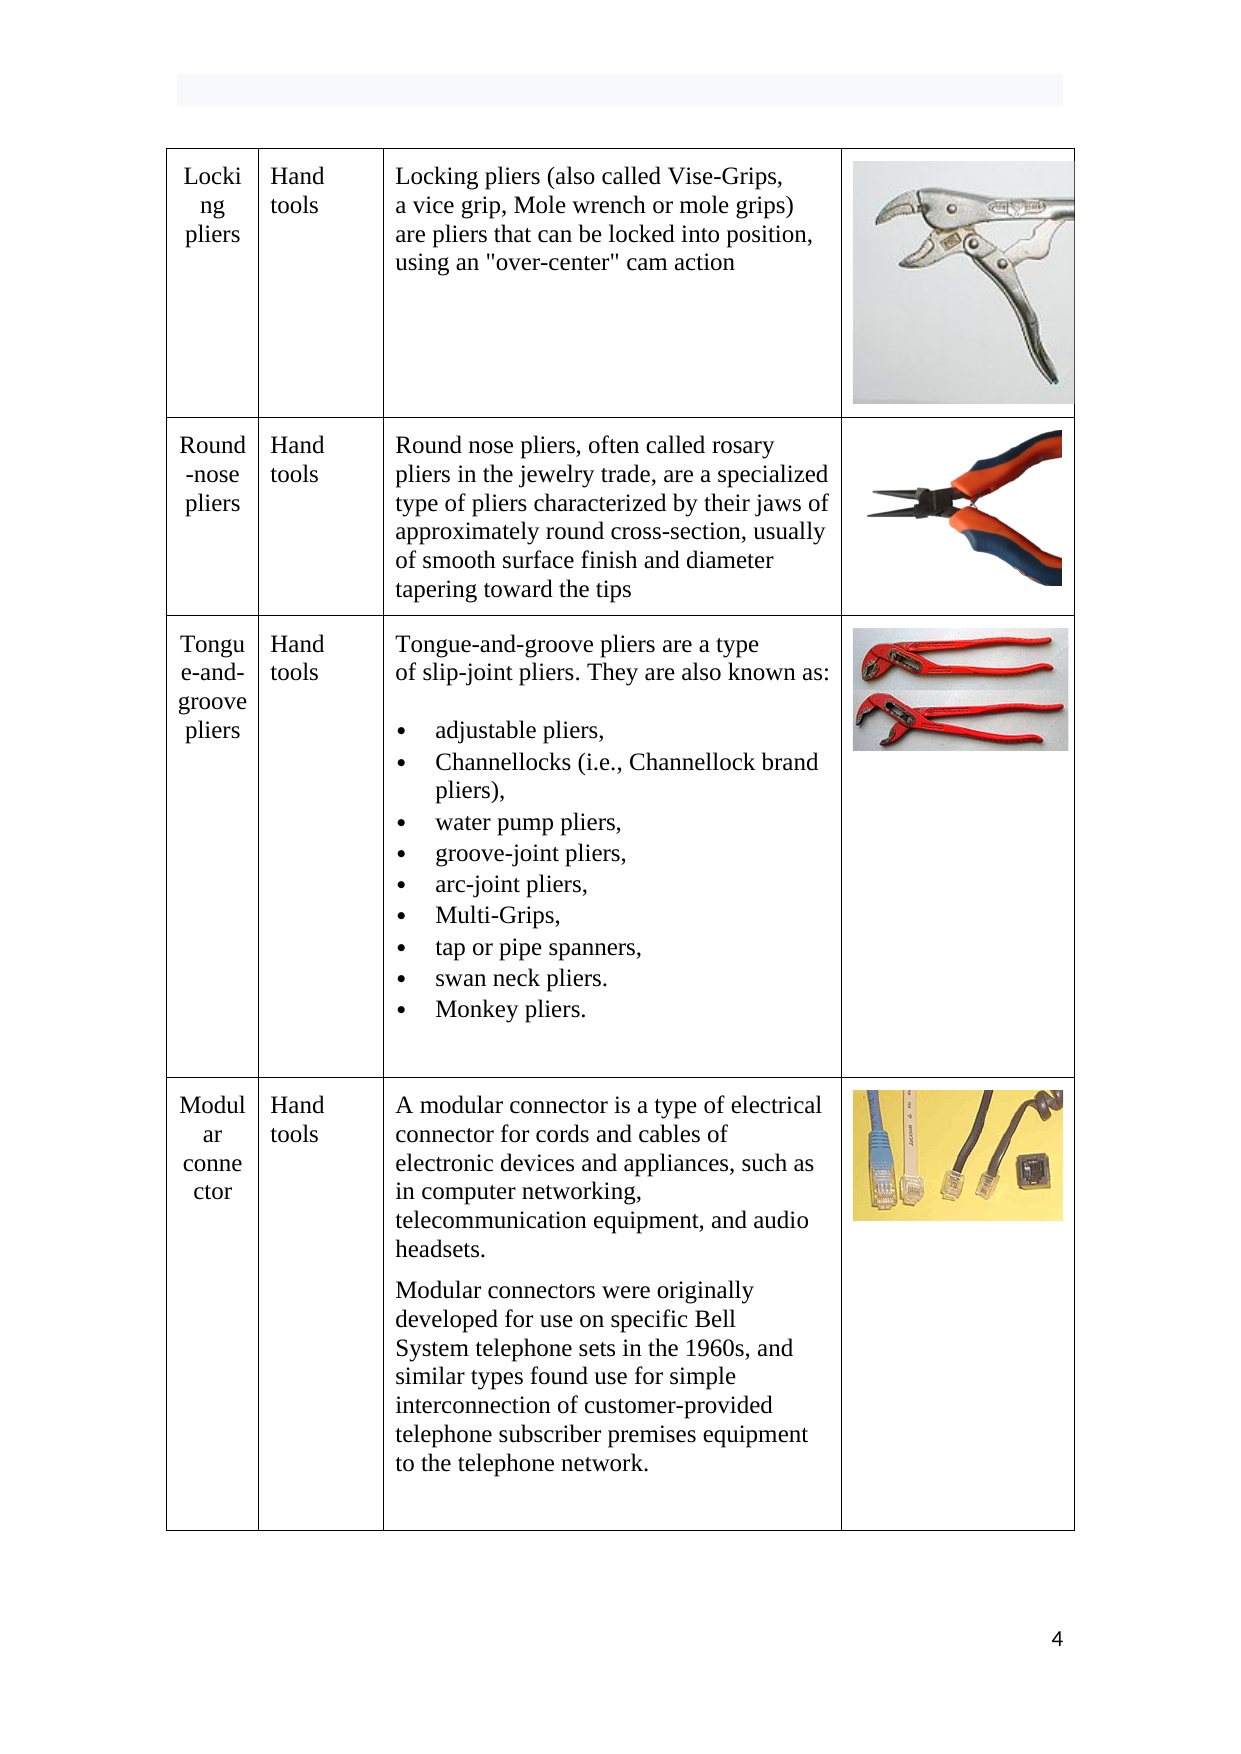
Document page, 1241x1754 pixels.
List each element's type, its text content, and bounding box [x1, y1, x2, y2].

table_cell Locking pliers [167, 149, 258, 417]
table_cell Hand tools [259, 418, 383, 615]
picture [852, 430, 1062, 586]
table_cell Modular connector [167, 1078, 258, 1530]
table_cell Hand tools [259, 149, 383, 417]
table_cell [842, 418, 1074, 615]
picture [852, 1090, 1064, 1221]
table_cell [842, 149, 1074, 417]
table_cell [842, 1078, 1074, 1530]
table_cell Hand tools [259, 1078, 383, 1530]
picture [852, 161, 1075, 404]
table_cell [842, 616, 1074, 1077]
table_cell A modular connector is a type of electrical connector for cords and cables of electronic devices and appliances, such as in computer networking, telecommunication equipment, and audio headsets. Modular connectors were originally developed for use on specific Bell System telephone sets in the 1960s, and similar types found use for simple interconnection of customer-provided telephone subscriber premises equipment to the telephone network. [384, 1078, 841, 1530]
table_cell Hand tools [259, 616, 383, 1077]
table_cell Round nose pliers, often called rosary pliers in the jewelry trade, are a specialized type of pliers characterized by their jaws of approximately round cross-section, usually of smooth surface finish and diameter tapering toward the tips [384, 418, 841, 615]
picture [852, 628, 1069, 751]
table_cell Round-nose pliers [167, 418, 258, 615]
table_cell Locking pliers (also called Vise-Grips, a vice grip, Mole wrench or mole grips) are pliers that can be locked into position, using an "over-center" cam action [384, 149, 841, 417]
table_cell Tongue-and-groove pliers are a type of slip-joint pliers. They are also known as: adjustable pliers, Channellocks (i.e., Channellock brand pliers), water pump pliers, groove-joint pliers, arc-joint pliers, Multi-Grips, tap or pipe spanners, swan neck pliers. Monkey pliers. [384, 616, 841, 1077]
table_cell Tongue-and-groove pliers [167, 616, 258, 1077]
